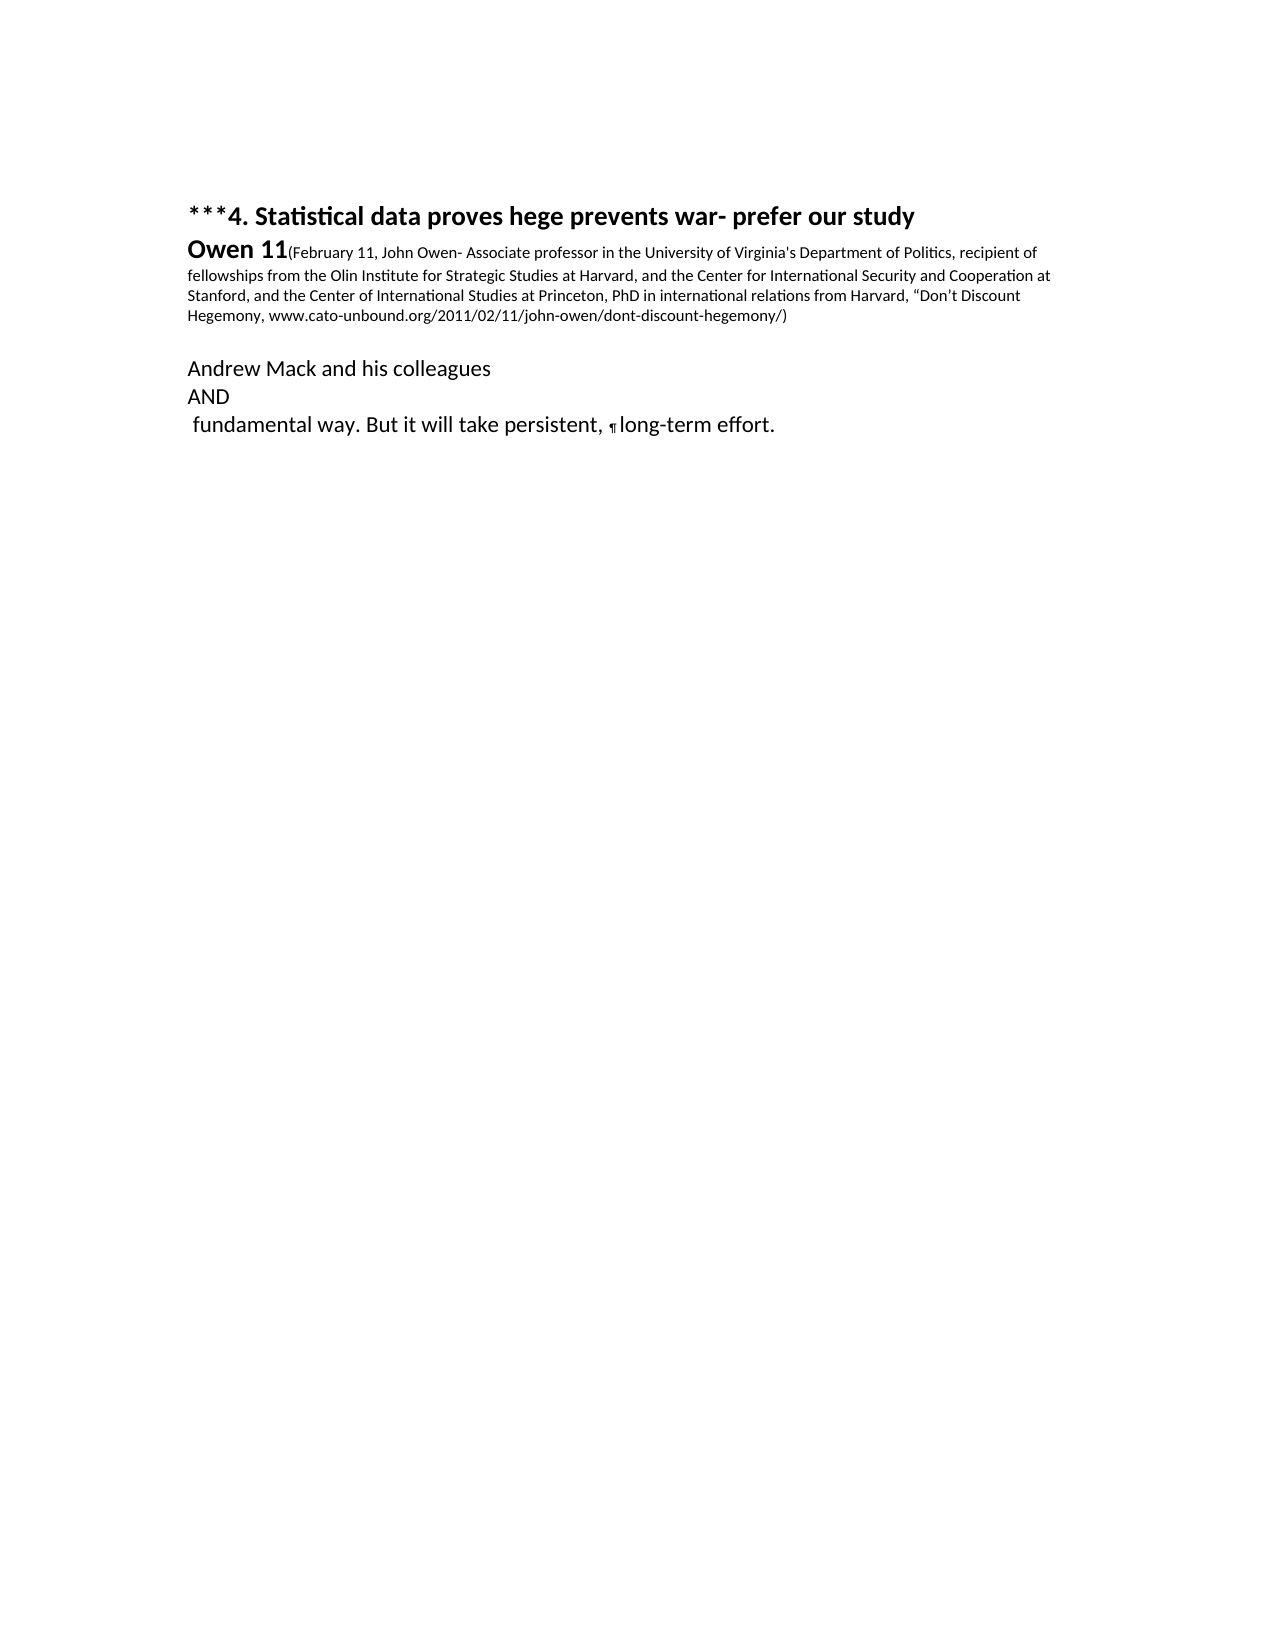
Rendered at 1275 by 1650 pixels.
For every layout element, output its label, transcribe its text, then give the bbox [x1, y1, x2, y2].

text Owen 11(February 11, John Owen- Associate professor in the University of Virginia's Department of Politics, recipient of fellowships from the Olin Institute for Strategic Studies at Harvard, and the Center for International Security and Cooperation at Stanford, and the Center of International Studies at Princeton, PhD in international relations from Harvard, “Don’t Discount Hegemony, www.cato-unbound.org/2011/02/11/john-owen/dont-discount-hegemony/) [187, 232, 1087, 326]
subtitle ***4. Statistical data proves hege prevents war- prefer our study [187, 199, 1087, 232]
text AND [187, 382, 1087, 410]
text fundamental way. But it will take persistent, ¶ long-term effort. [187, 410, 1087, 438]
text Andrew Mack and his colleagues [187, 354, 1087, 382]
